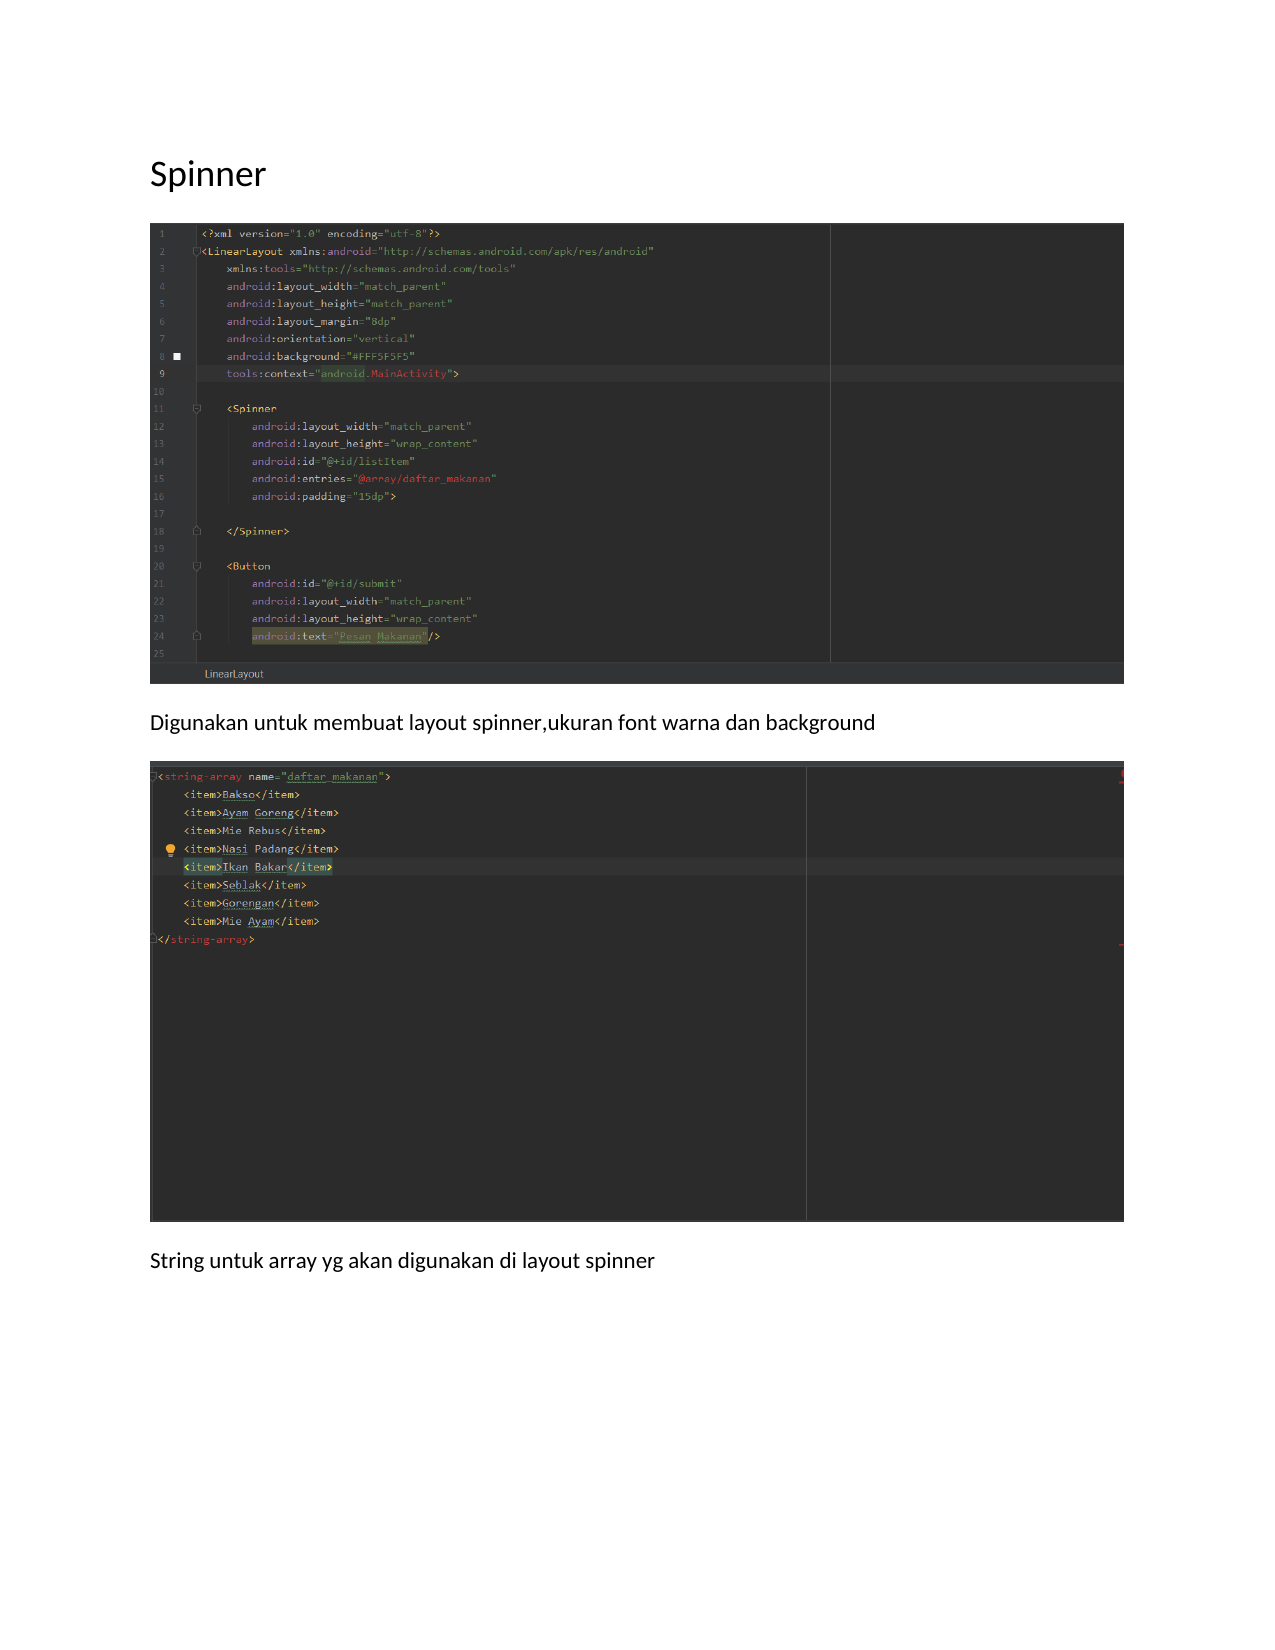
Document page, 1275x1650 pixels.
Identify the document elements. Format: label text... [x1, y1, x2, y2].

picture [150, 223, 1124, 684]
text Spinner [150, 150, 1125, 196]
picture [150, 761, 1124, 1222]
text Digunakan untuk membuat layout spinner,ukuran font warna dan background [150, 708, 1125, 737]
text String untuk array yg akan digunakan di layout spinner [150, 1247, 1125, 1274]
